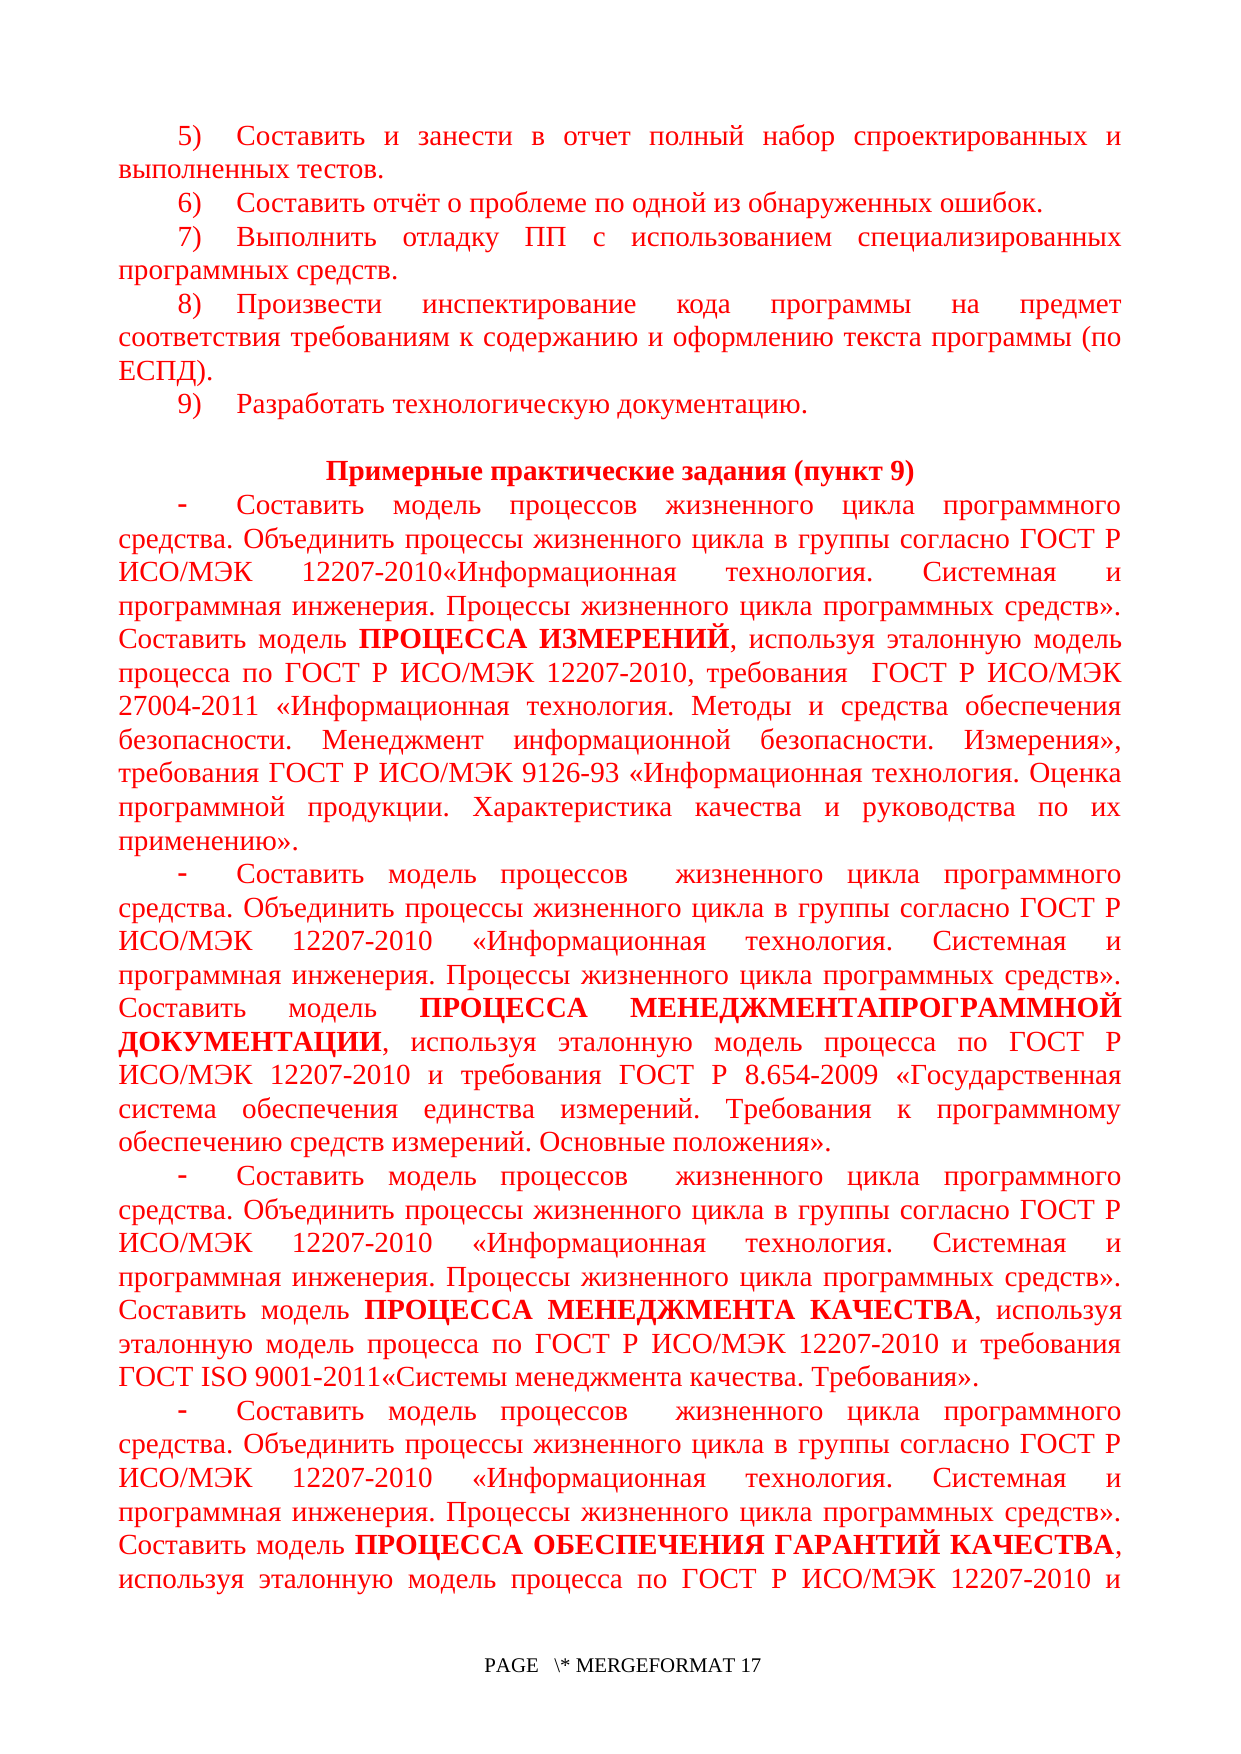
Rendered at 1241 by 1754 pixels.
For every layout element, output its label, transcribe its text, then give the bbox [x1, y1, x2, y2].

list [118, 1393, 1122, 1594]
list Составить отчёт о проблеме по одной из обнаруженных ошибок. [118, 185, 1122, 219]
list Примерные практические задания (пункт 9) [118, 453, 1122, 487]
list Составить модель процессов жизненного цикла программного средства. Объединить процессы жизненного цикла в группы согласно ГОСТ Р ИСО/МЭК 12207-2010 «Информационная технология. Системная и программная инженерия. Процессы жизненного цикла программных средств». Составить модель ПРОЦЕССА МЕНЕДЖМЕНТАПРОГРАММНОЙ ДОКУМЕНТАЦИИ, используя эталонную модель процесса по ГОСТ Р ИСО/МЭК 12207-2010 и требования ГОСТ Р 8.654-2009 «Государственная система обеспечения единства измерений. Требования к программному обеспечению средств измерений. Основные положения». [118, 856, 1122, 1158]
list Разработать технологическую документацию. [118, 386, 1122, 420]
list Выполнить отладку ПП с использованием специализированных программных средств. [118, 219, 1122, 286]
list Произвести инспектирование кода программы на предмет соответствия требованиям к содержанию и оформлению текста программы (по ЕСПД). [118, 286, 1122, 386]
list Составить модель процессов жизненного цикла программного средства. Объединить процессы жизненного цикла в группы согласно ГОСТ Р ИСО/МЭК 12207-2010«Информационная технология. Системная и программная инженерия. Процессы жизненного цикла программных средств». Составить модель ПРОЦЕССА ИЗМЕРЕНИЙ, используя эталонную модель процесса по ГОСТ Р ИСО/МЭК 12207-2010, требования ГОСТ Р ИСО/МЭК 27004-2011 «Информационная технология. Методы и средства обеспечения безопасности. Менеджмент информационной безопасности. Измерения», требования ГОСТ Р ИСО/МЭК 9126-93 «Информационная технология. Оценка программной продукции. Характеристика качества и руководства по их применению». [118, 487, 1122, 856]
list Составить модель процессов жизненного цикла программного средства. Объединить процессы жизненного цикла в группы согласно ГОСТ Р ИСО/МЭК 12207-2010 «Информационная технология. Системная и программная инженерия. Процессы жизненного цикла программных средств». Составить модель ПРОЦЕССА МЕНЕДЖМЕНТА КАЧЕСТВА, используя эталонную модель процесса по ГОСТ Р ИСО/МЭК 12207-2010 и требования ГОСТ ISO 9001-2011«Системы менеджмента качества. Требования». [118, 1158, 1122, 1393]
list Составить и занести в отчет полный набор спроектированных и выполненных тестов. [118, 118, 1122, 185]
